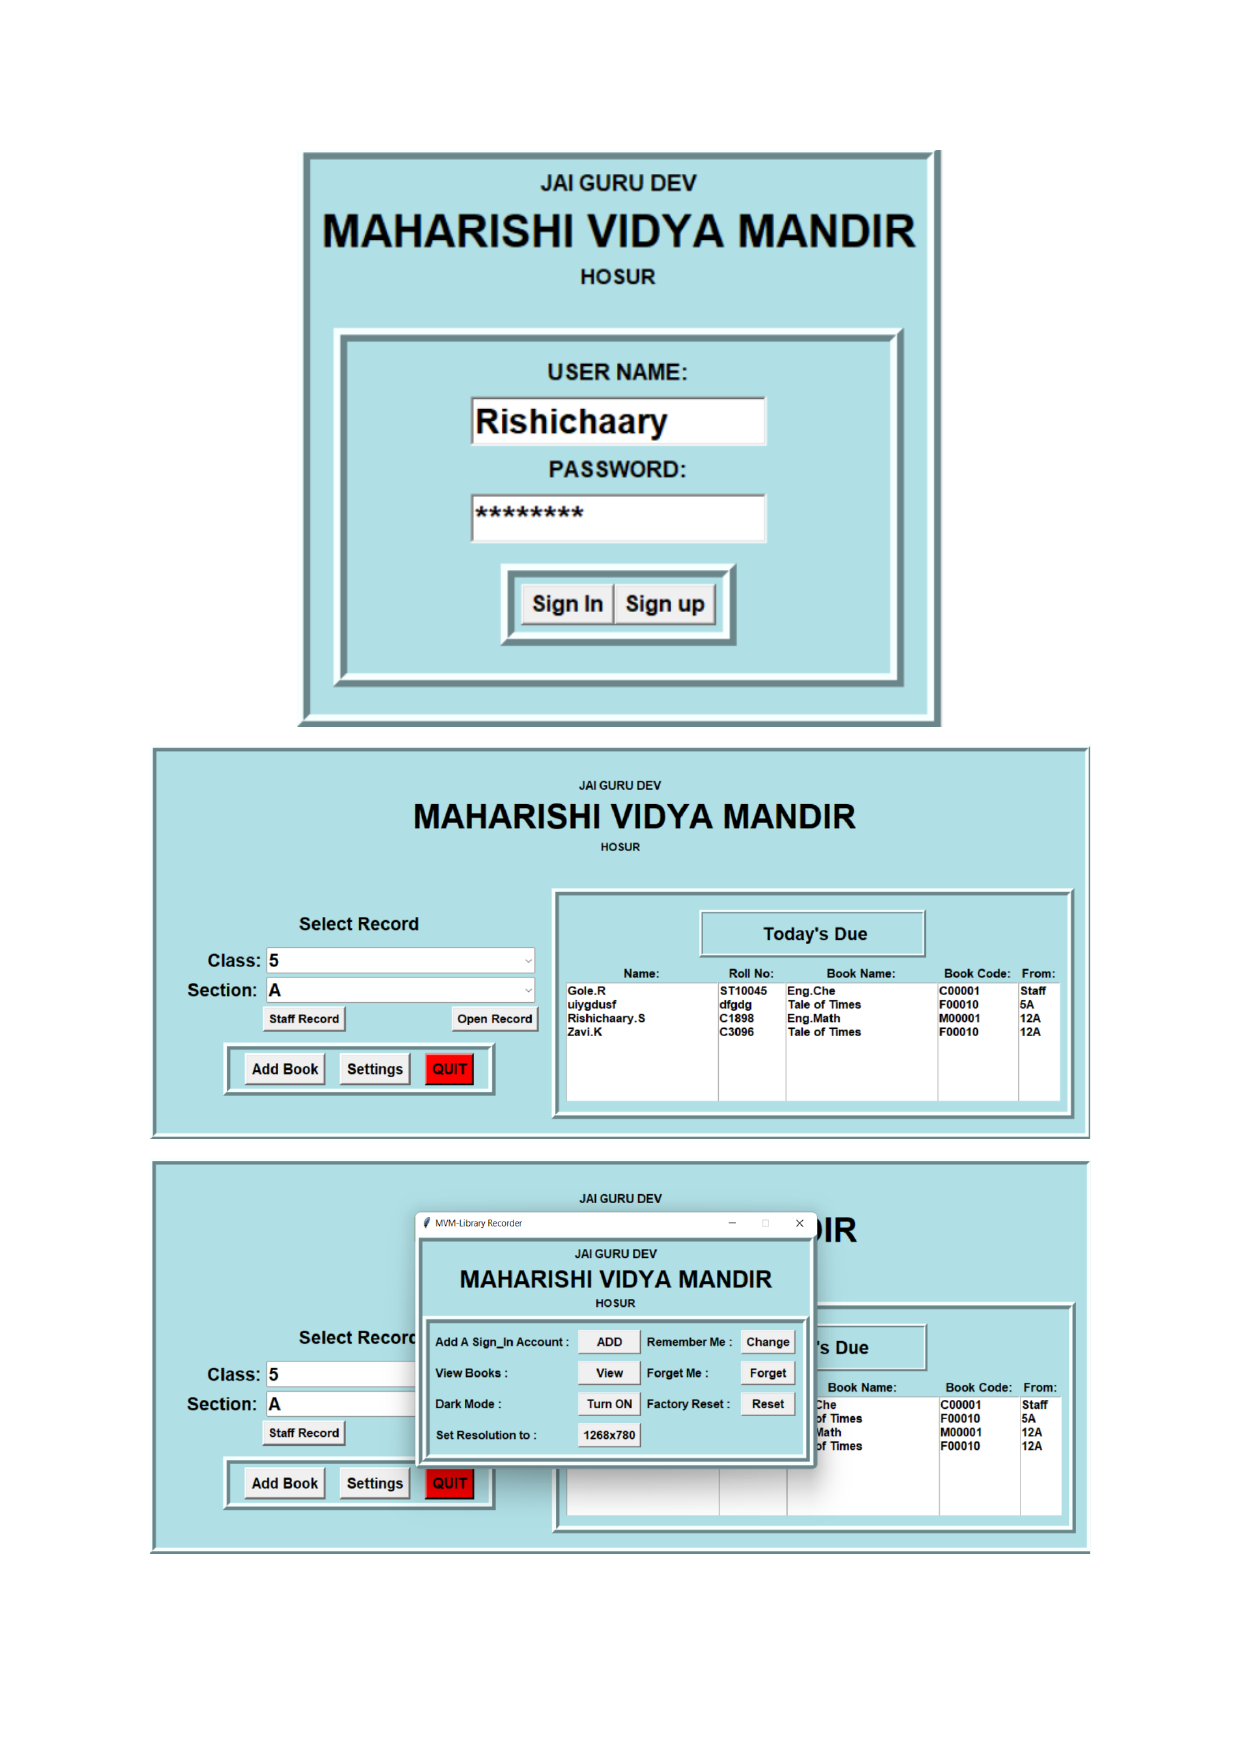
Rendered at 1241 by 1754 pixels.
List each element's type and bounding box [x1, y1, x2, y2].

picture [150, 745, 1091, 1139]
picture [297, 150, 944, 727]
picture [150, 1157, 1091, 1554]
